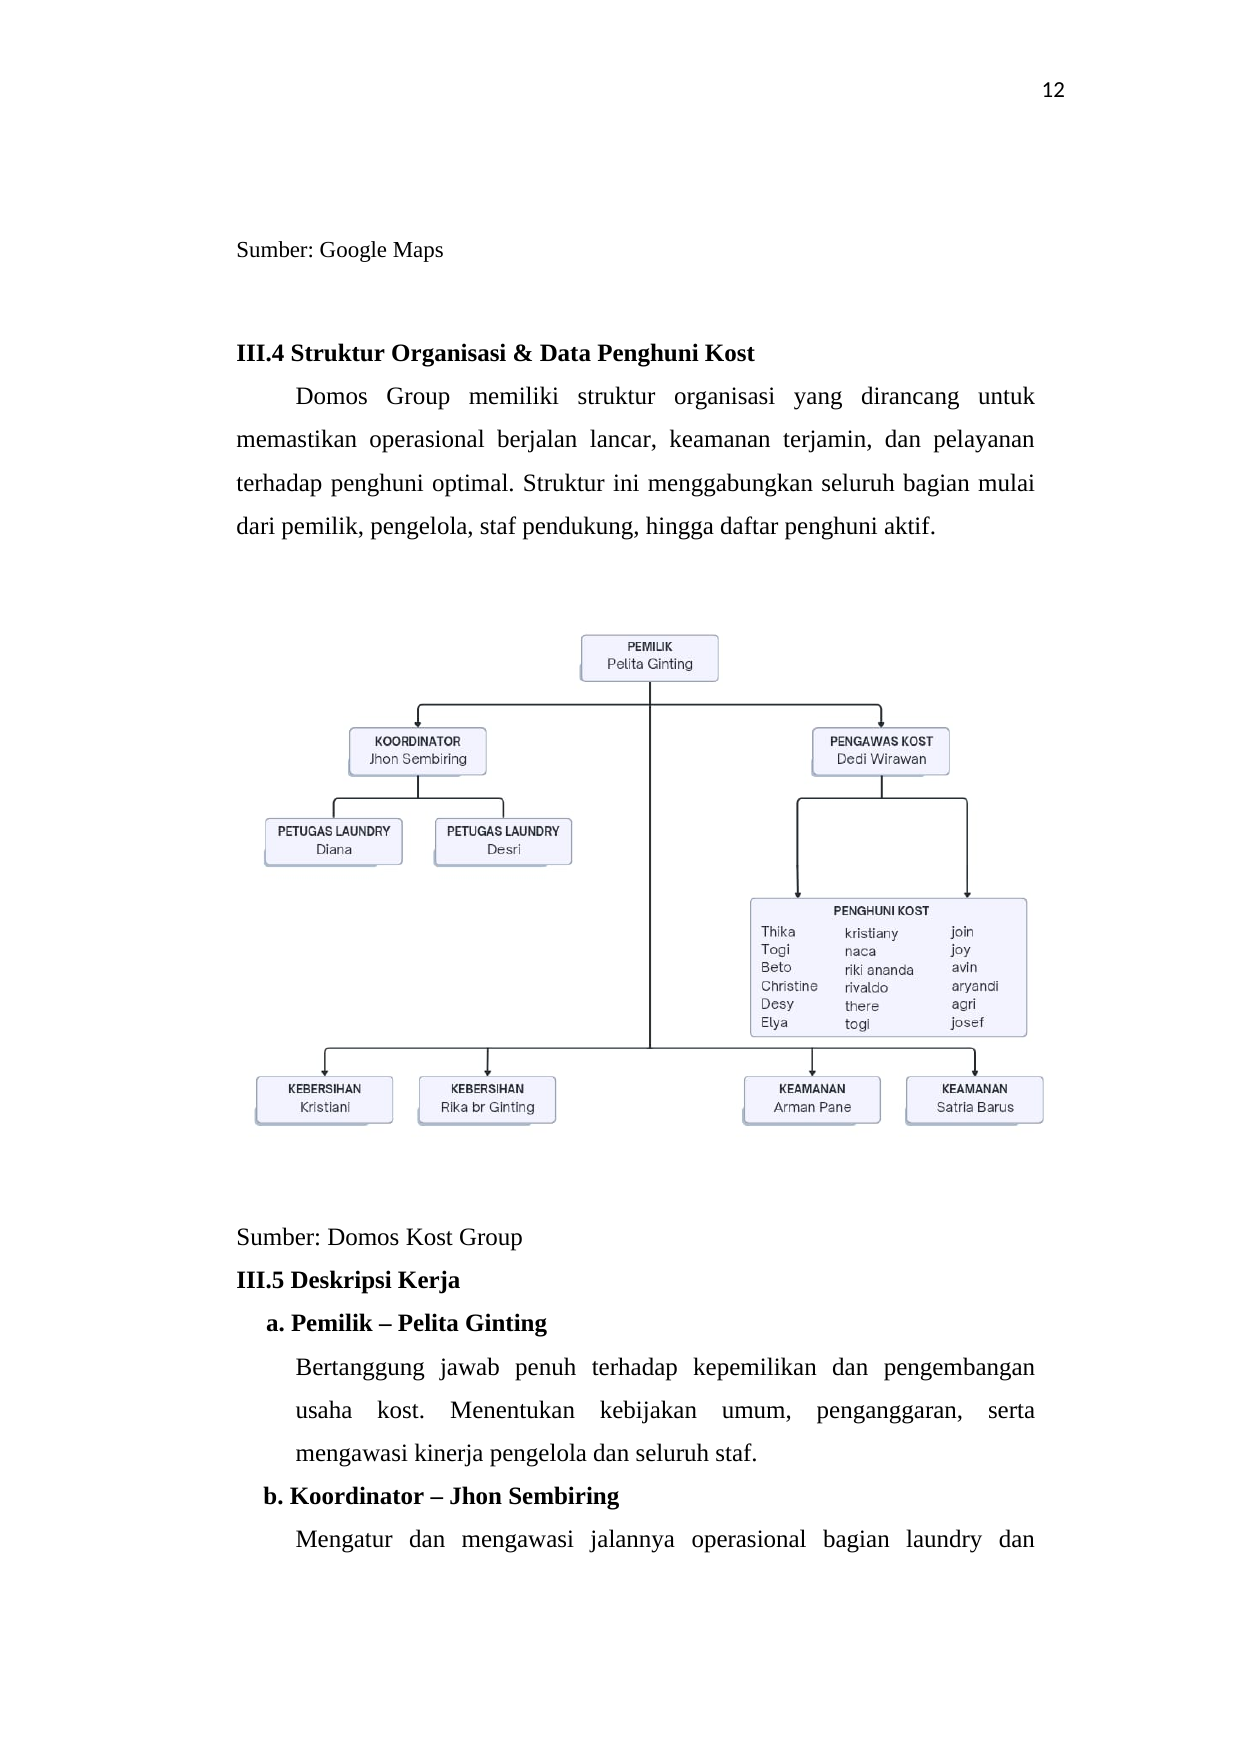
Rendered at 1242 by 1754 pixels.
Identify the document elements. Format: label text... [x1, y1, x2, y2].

subtitle III.4 Struktur Organisasi & Data Penghuni Kost [236, 338, 1035, 367]
text Sumber: Google Maps [236, 236, 1064, 263]
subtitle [295, 1524, 1035, 1553]
subtitle a. Pemilik – Pelita Ginting [236, 1308, 1035, 1337]
picture [221, 553, 1088, 1204]
subtitle III.5 Deskripsi Kerja [236, 1265, 1035, 1294]
subtitle Bertanggung jawab penuh terhadap kepemilikan dan pengembangan usaha kost. Menentukan kebijakan umum, penganggaran, serta mengawasi kinerja pengelola dan seluruh staf. [295, 1352, 1035, 1467]
subtitle Sumber: Domos Kost Group [236, 1222, 1035, 1251]
subtitle b. Koordinator – Jhon Sembiring [263, 1481, 1035, 1510]
subtitle Domos Group memiliki struktur organisasi yang dirancang untuk memastikan operasional berjalan lancar, keamanan terjamin, dan pelayanan terhadap penghuni optimal. Struktur ini menggabungkan seluruh bagian mulai dari pemilik, pengelola, staf pendukung, hingga daftar penghuni aktif. [236, 381, 1035, 539]
